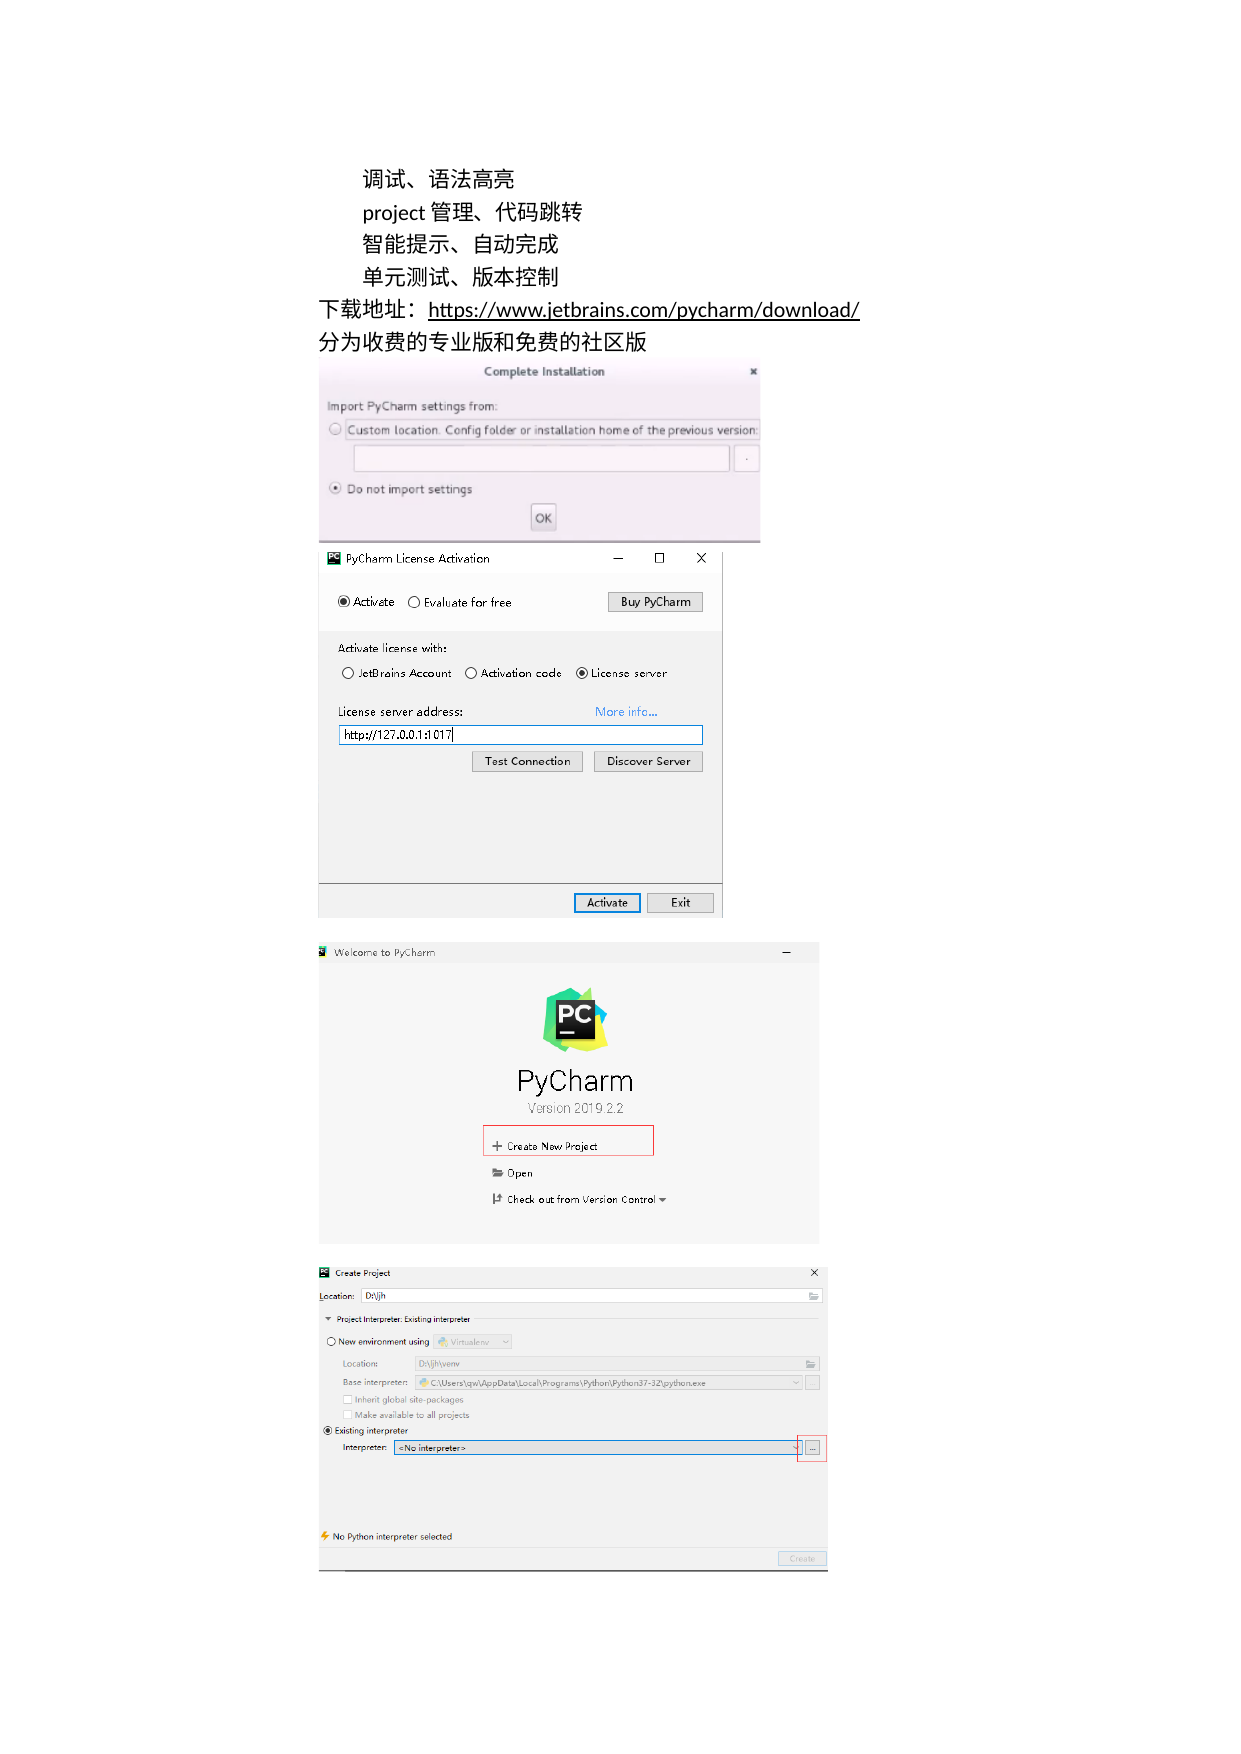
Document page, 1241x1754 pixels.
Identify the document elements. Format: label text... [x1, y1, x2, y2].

text 智能提示、自动完成 [319, 227, 1053, 259]
picture [318, 552, 723, 918]
text 调试、语法高亮 [319, 162, 1053, 194]
picture [318, 942, 820, 1244]
text 下载地址：https://www.jetbrains.com/pycharm/download/ [275, 292, 1053, 324]
picture [318, 357, 761, 543]
picture [318, 1267, 828, 1572]
text 分为收费的专业版和免费的社区版 [275, 324, 1053, 357]
text project管理、代码跳转 [319, 194, 1053, 227]
text 单元测试、版本控制 [319, 259, 1053, 292]
